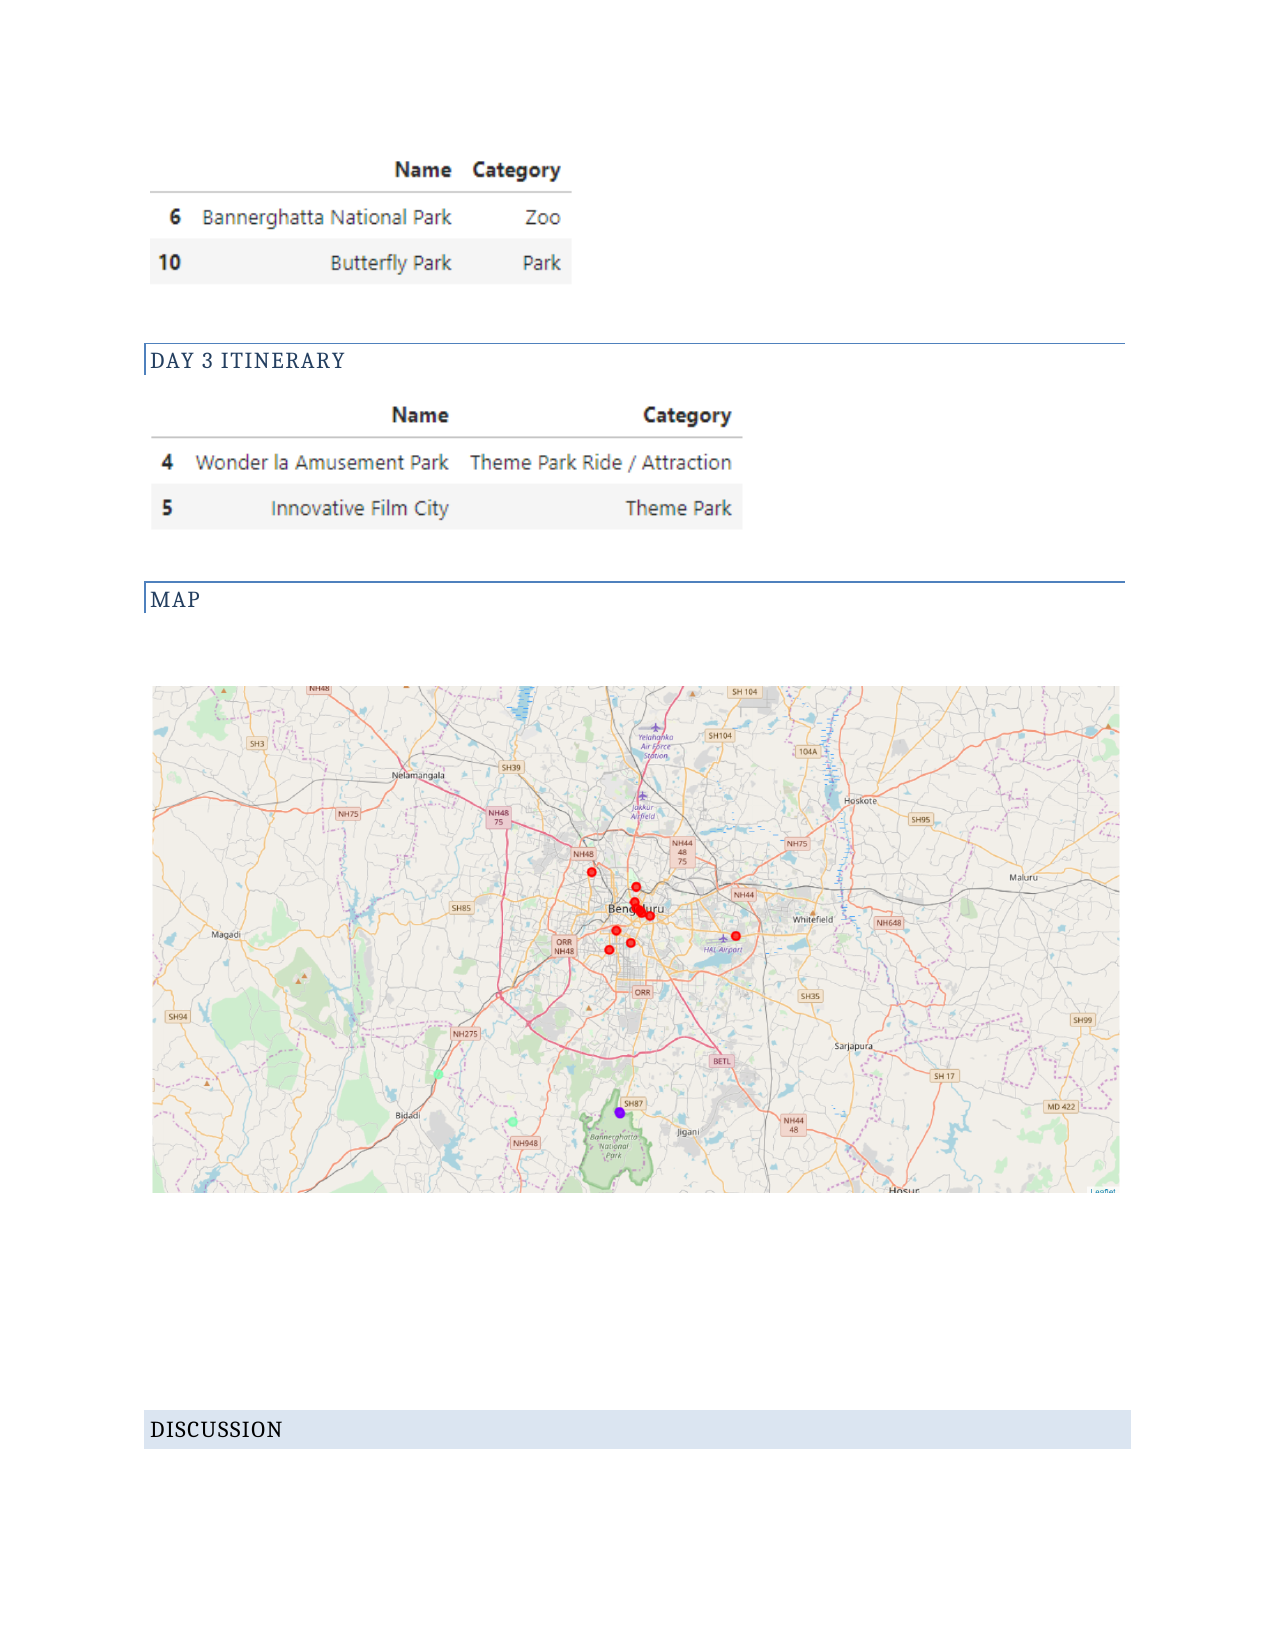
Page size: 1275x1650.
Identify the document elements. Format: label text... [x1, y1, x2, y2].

subtitle Discussion [150, 1416, 1125, 1443]
picture [150, 399, 785, 547]
subtitle Map [146, 583, 1125, 613]
subtitle Day 3 Itinerary [146, 344, 1125, 375]
picture [150, 150, 586, 308]
picture [150, 686, 1124, 1193]
